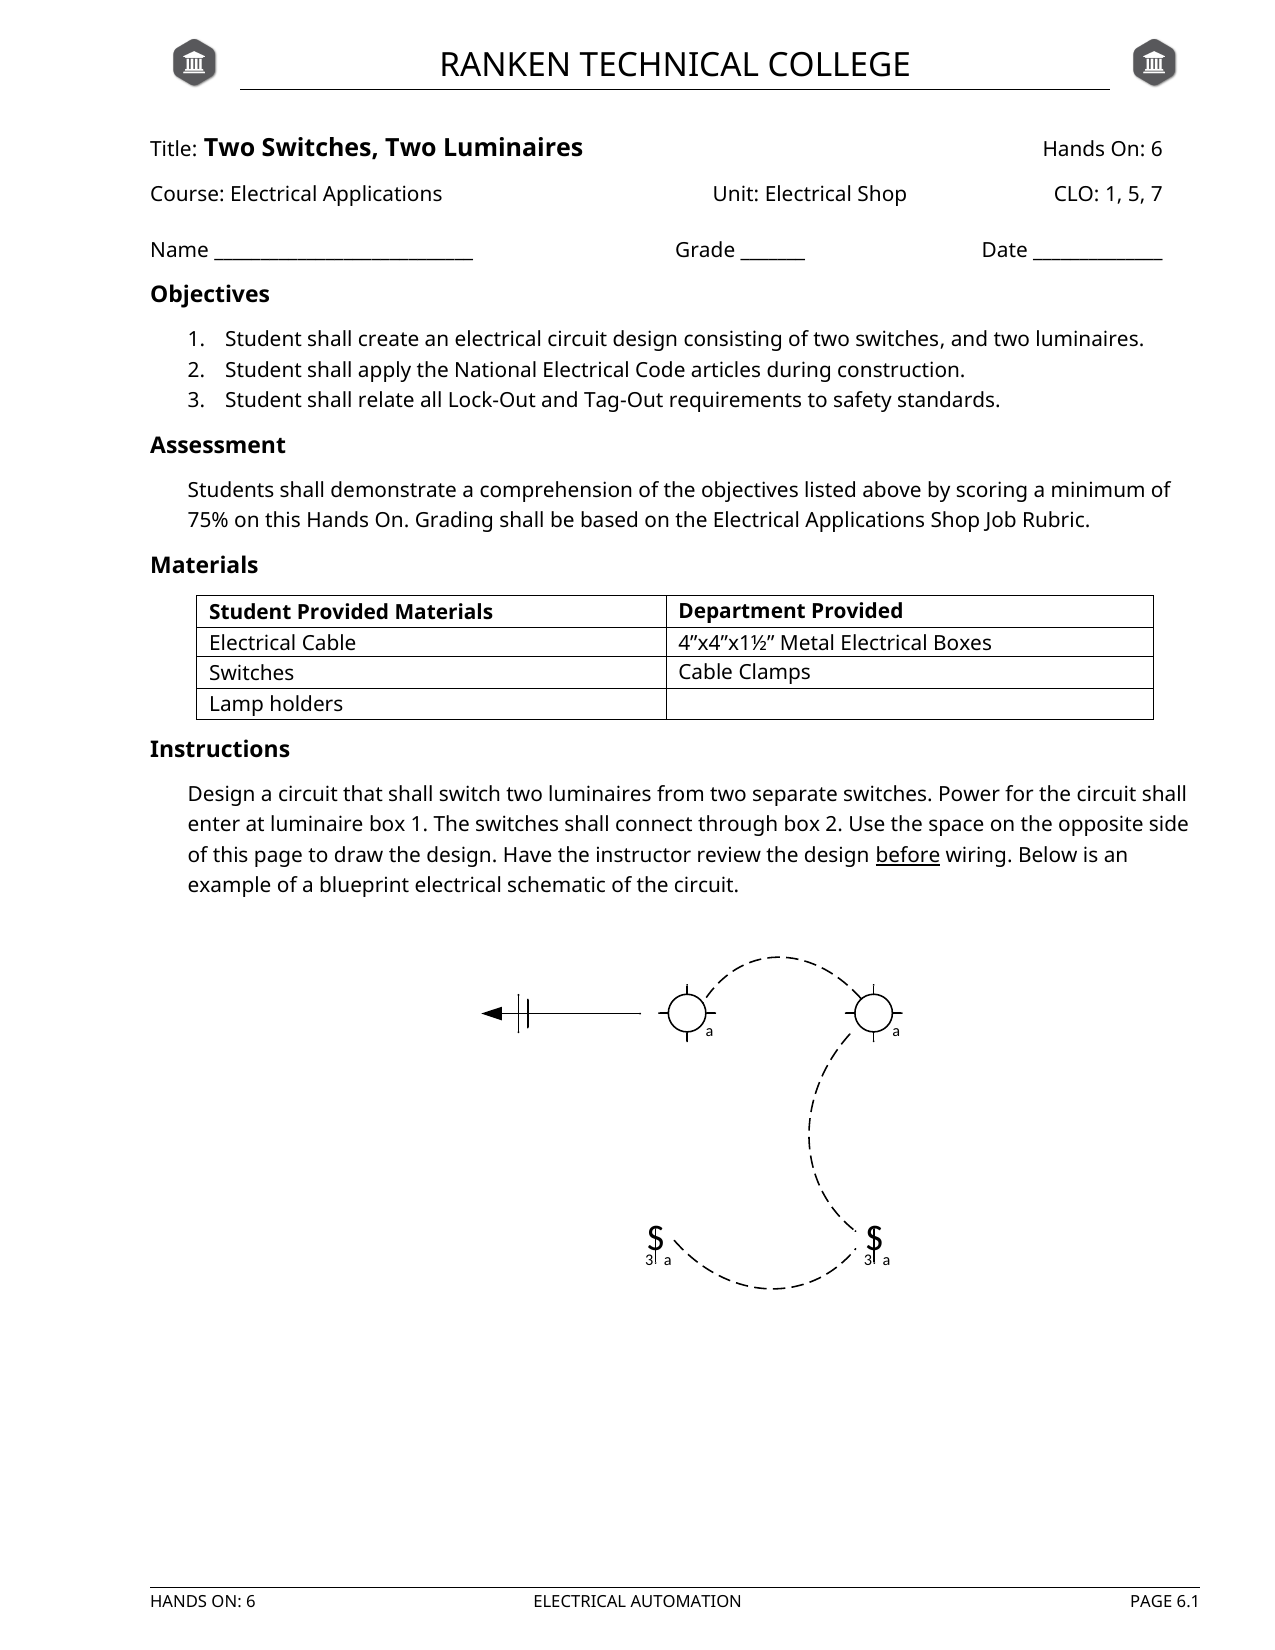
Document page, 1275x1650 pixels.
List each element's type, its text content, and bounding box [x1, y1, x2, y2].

picture [161, 37, 229, 89]
table_cell Cable Clamps [667, 657, 1153, 688]
list Student shall create an electrical circuit design consisting of two switches, and two luminaires. [187, 324, 1200, 353]
table_header Department Provided [667, 596, 1153, 627]
text Title: Two Switches, Two Luminaires Hands On: 6 [150, 130, 1200, 164]
table_cell [667, 689, 1153, 719]
table_cell Switches [197, 657, 666, 688]
text Students shall demonstrate a comprehension of the objectives listed above by scoring a minimum of 75% on this Hands On. Grading shall be based on the Electrical Applications Shop Job Rubric. [187, 475, 1200, 534]
table_header Student Provided Materials [197, 596, 666, 627]
picture [1121, 37, 1189, 89]
text Course: Electrical Applications Unit: Electrical Shop CLO: 1, 5, 7 [150, 179, 1200, 208]
text Design a circuit that shall switch two luminaires from two separate switches. Power for the circuit shall enter at luminaire box 1. The switches shall connect through box 2. Use the space on the opposite side of this page to draw the design. Have the instructor review the design before wiring. Below is an example of a blueprint electrical schematic of the circuit. [187, 779, 1200, 899]
text Name ____________________________ Grade _______ Date ______________ [150, 235, 1200, 263]
text Instructions [150, 732, 1200, 764]
list Student shall relate all Lock-Out and Tag-Out requirements to safety standards. [187, 386, 1200, 414]
list Student shall apply the National Electrical Code articles during construction. [187, 355, 1200, 383]
table_cell 4”x4”x1½” Metal Electrical Boxes [667, 628, 1153, 656]
table_cell Electrical Cable [197, 628, 666, 656]
text Objectives [150, 278, 1200, 309]
table_cell Lamp holders [197, 689, 666, 719]
text Materials [150, 549, 1200, 580]
text Assessment [150, 429, 1200, 460]
